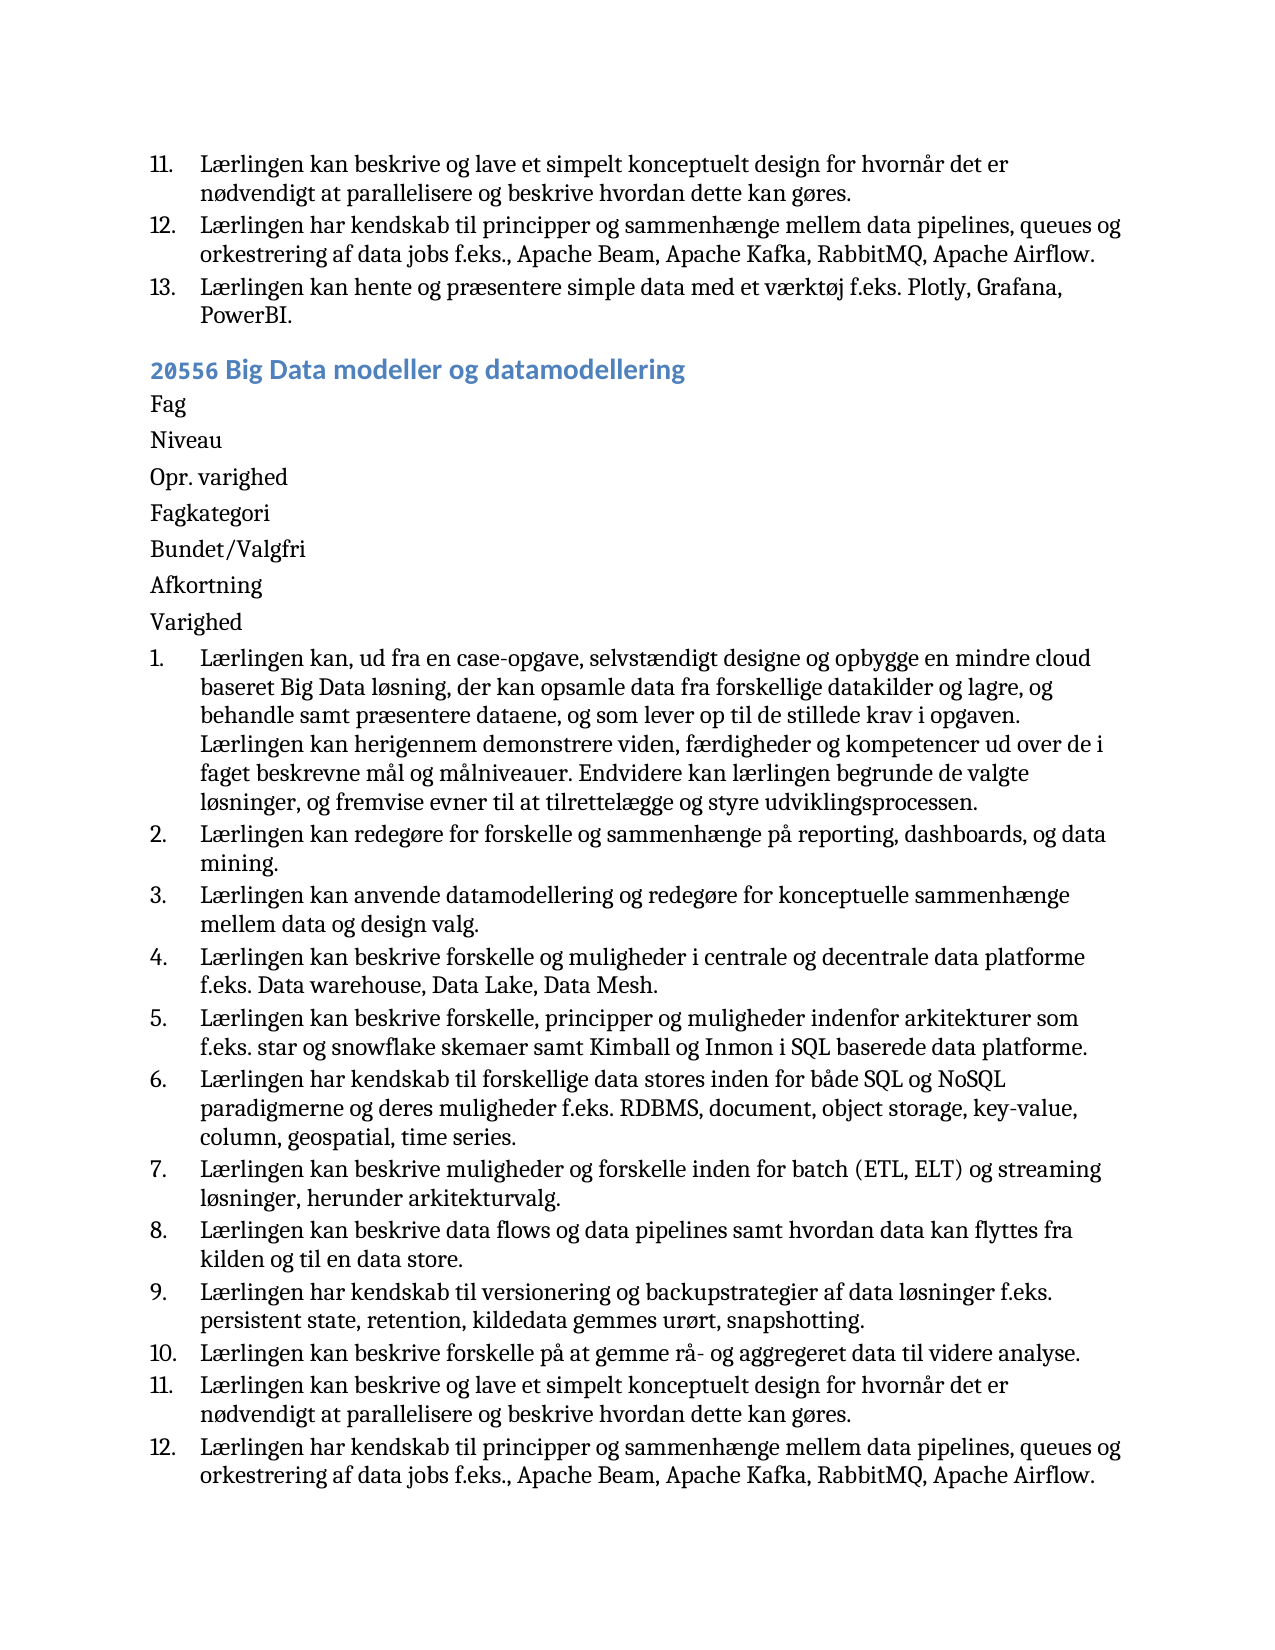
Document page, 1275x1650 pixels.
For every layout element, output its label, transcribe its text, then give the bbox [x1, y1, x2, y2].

list Lærlingen har kendskab til versionering og backupstrategier af data løsninger f.eks. persistent state, retention, kildedata gemmes urørt, snapshotting. [150, 1278, 1125, 1335]
list Lærlingen kan beskrive forskelle, principper og muligheder indenfor arkitekturer som f.eks. star og snowflake skemaer samt Kimball og Inmon i SQL baserede data platforme. [150, 1004, 1125, 1061]
list Lærlingen kan beskrive og lave et simpelt konceptuelt design for hvornår det er nødvendigt at parallelisere og beskrive hvordan dette kan gøres. [150, 150, 1125, 207]
list Lærlingen kan, ud fra en case-opgave, selvstændigt designe og opbygge en mindre cloud baseret Big Data løsning, der kan opsamle data fra forskellige datakilder og lagre, og behandle samt præsentere dataene, og som lever op til de stillede krav i opgaven. Lærlingen kan herigennem demonstrere viden, færdigheder og kompetencer ud over de i faget beskrevne mål og målniveauer. Endvidere kan lærlingen begrunde de valgte løsninger, og fremvise evner til at tilrettelægge og styre udviklingsprocessen. [150, 644, 1125, 816]
list Lærlingen kan beskrive forskelle på at gemme rå- og aggregeret data til videre analyse. [150, 1339, 1125, 1368]
list Lærlingen har kendskab til forskellige data stores inden for både SQL og NoSQL paradigmerne og deres muligheder f.eks. RDBMS, document, object storage, key-value, column, geospatial, time series. [150, 1065, 1125, 1151]
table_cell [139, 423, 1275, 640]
list Lærlingen kan beskrive data flows og data pipelines samt hvordan data kan flyttes fra kilden og til en data store. [150, 1216, 1125, 1274]
list Lærlingen kan hente og præsentere simple data med et værktøj f.eks. Plotly, Grafana, PowerBI. [150, 272, 1125, 330]
list Lærlingen har kendskab til principper og sammenhænge mellem data pipelines, queues og orkestrering af data jobs f.eks., Apache Beam, Apache Kafka, RabbitMQ, Apache Airflow. [150, 211, 1125, 269]
list Lærlingen kan beskrive forskelle og muligheder i centrale og decentrale data platforme f.eks. Data warehouse, Data Lake, Data Mesh. [150, 943, 1125, 1000]
subtitle 20556 Big Data modeller og datamodellering [150, 351, 1125, 386]
list Lærlingen kan redegøre for forskelle og sammenhænge på reporting, dashboards, og data mining. [150, 820, 1125, 878]
list Lærlingen kan beskrive muligheder og forskelle inden for batch (ETL, ELT) og streaming løsninger, herunder arkitekturvalg. [150, 1155, 1125, 1213]
list Lærlingen kan beskrive og lave et simpelt konceptuelt design for hvornår det er nødvendigt at parallelisere og beskrive hvordan dette kan gøres. [150, 1371, 1125, 1429]
list Lærlingen har kendskab til principper og sammenhænge mellem data pipelines, queues og orkestrering af data jobs f.eks., Apache Beam, Apache Kafka, RabbitMQ, Apache Airflow. [150, 1433, 1125, 1490]
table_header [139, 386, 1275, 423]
list Lærlingen kan anvende datamodellering og redegøre for konceptuelle sammenhænge mellem data og design valg. [150, 881, 1125, 939]
